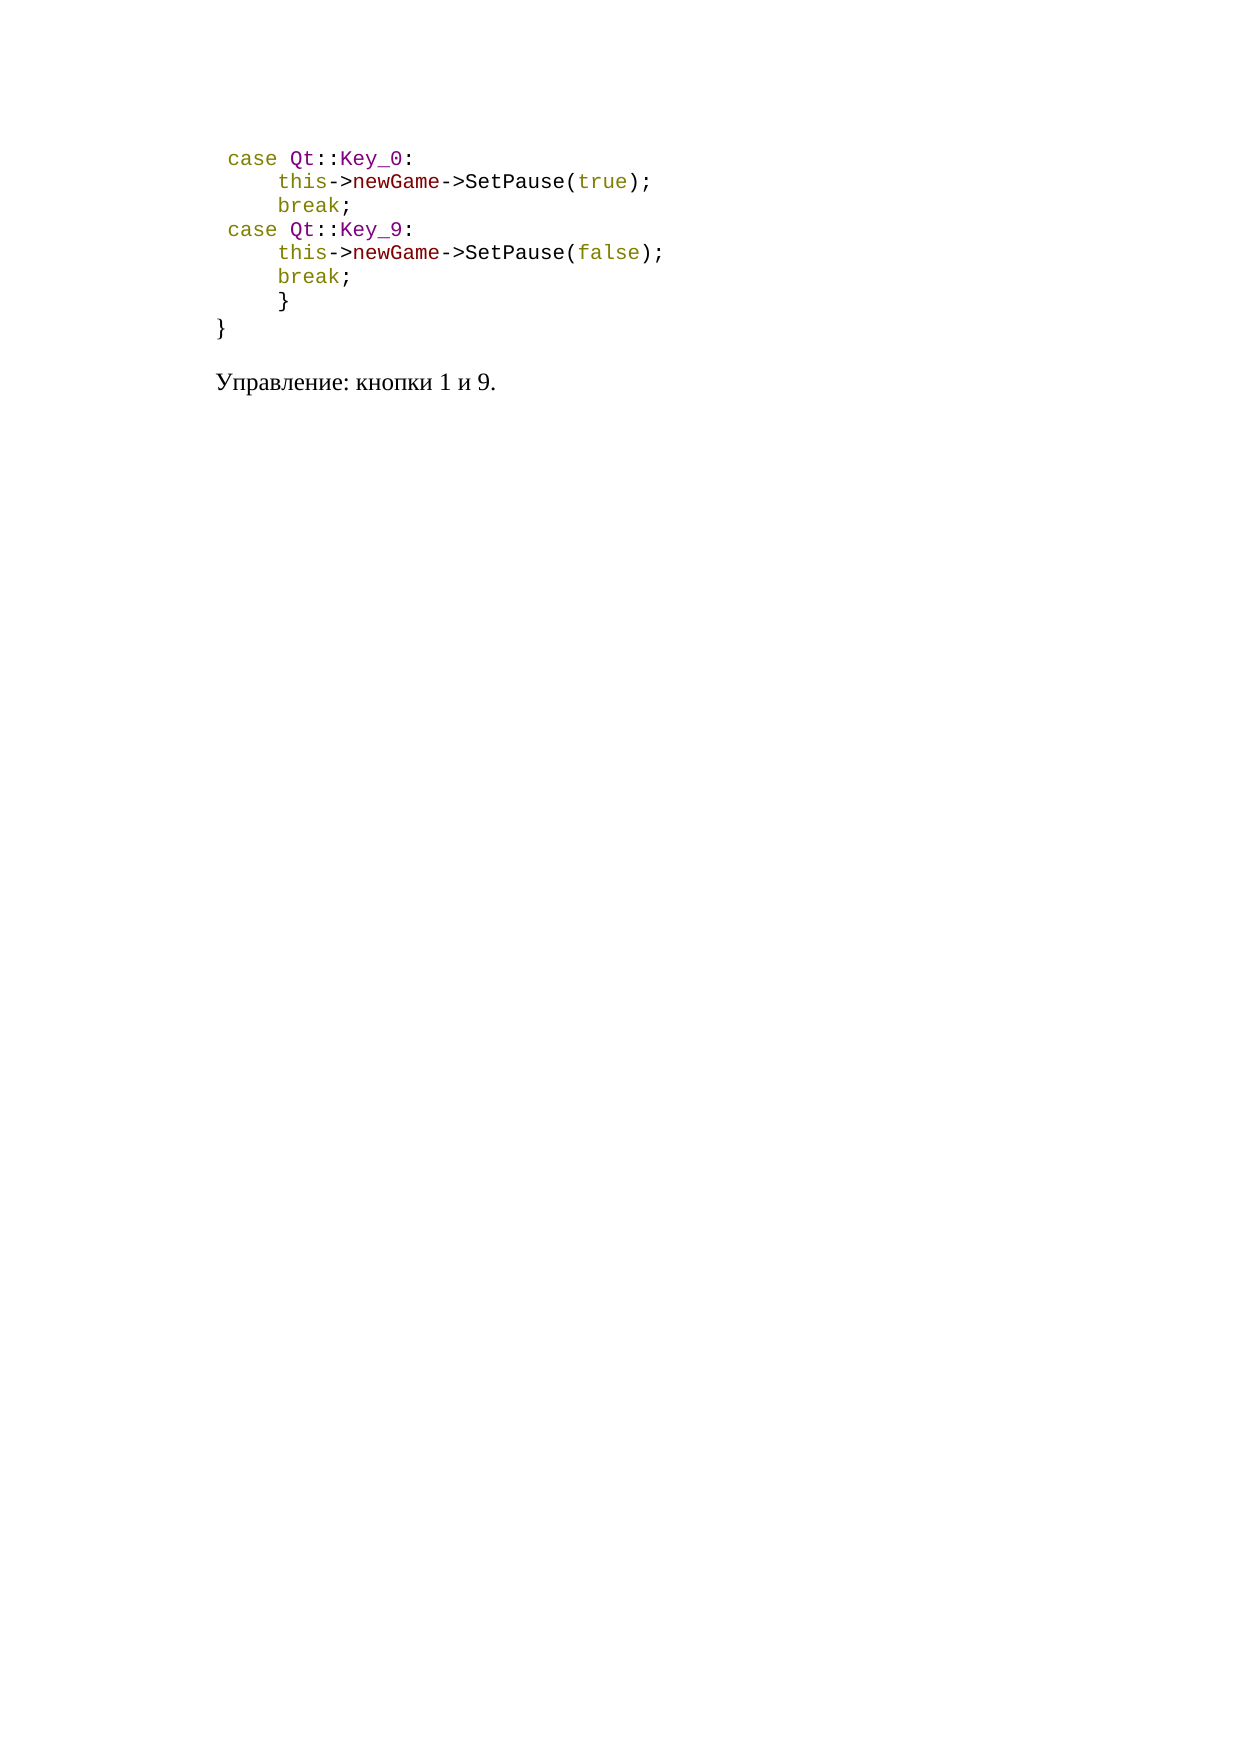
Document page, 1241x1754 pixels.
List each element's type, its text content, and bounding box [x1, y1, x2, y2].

text this->newGame->SetPause(false); [177, 242, 1152, 266]
text } [177, 289, 1152, 313]
text this->newGame->SetPause(true); [177, 171, 1152, 195]
text Управление: кнопки 1 и 9. [215, 367, 1152, 396]
text break; [177, 266, 1152, 289]
text break; [177, 195, 1152, 219]
text case Qt::Key_0: [177, 148, 1152, 171]
text } [215, 313, 1152, 342]
text case Qt::Key_9: [177, 219, 1152, 242]
